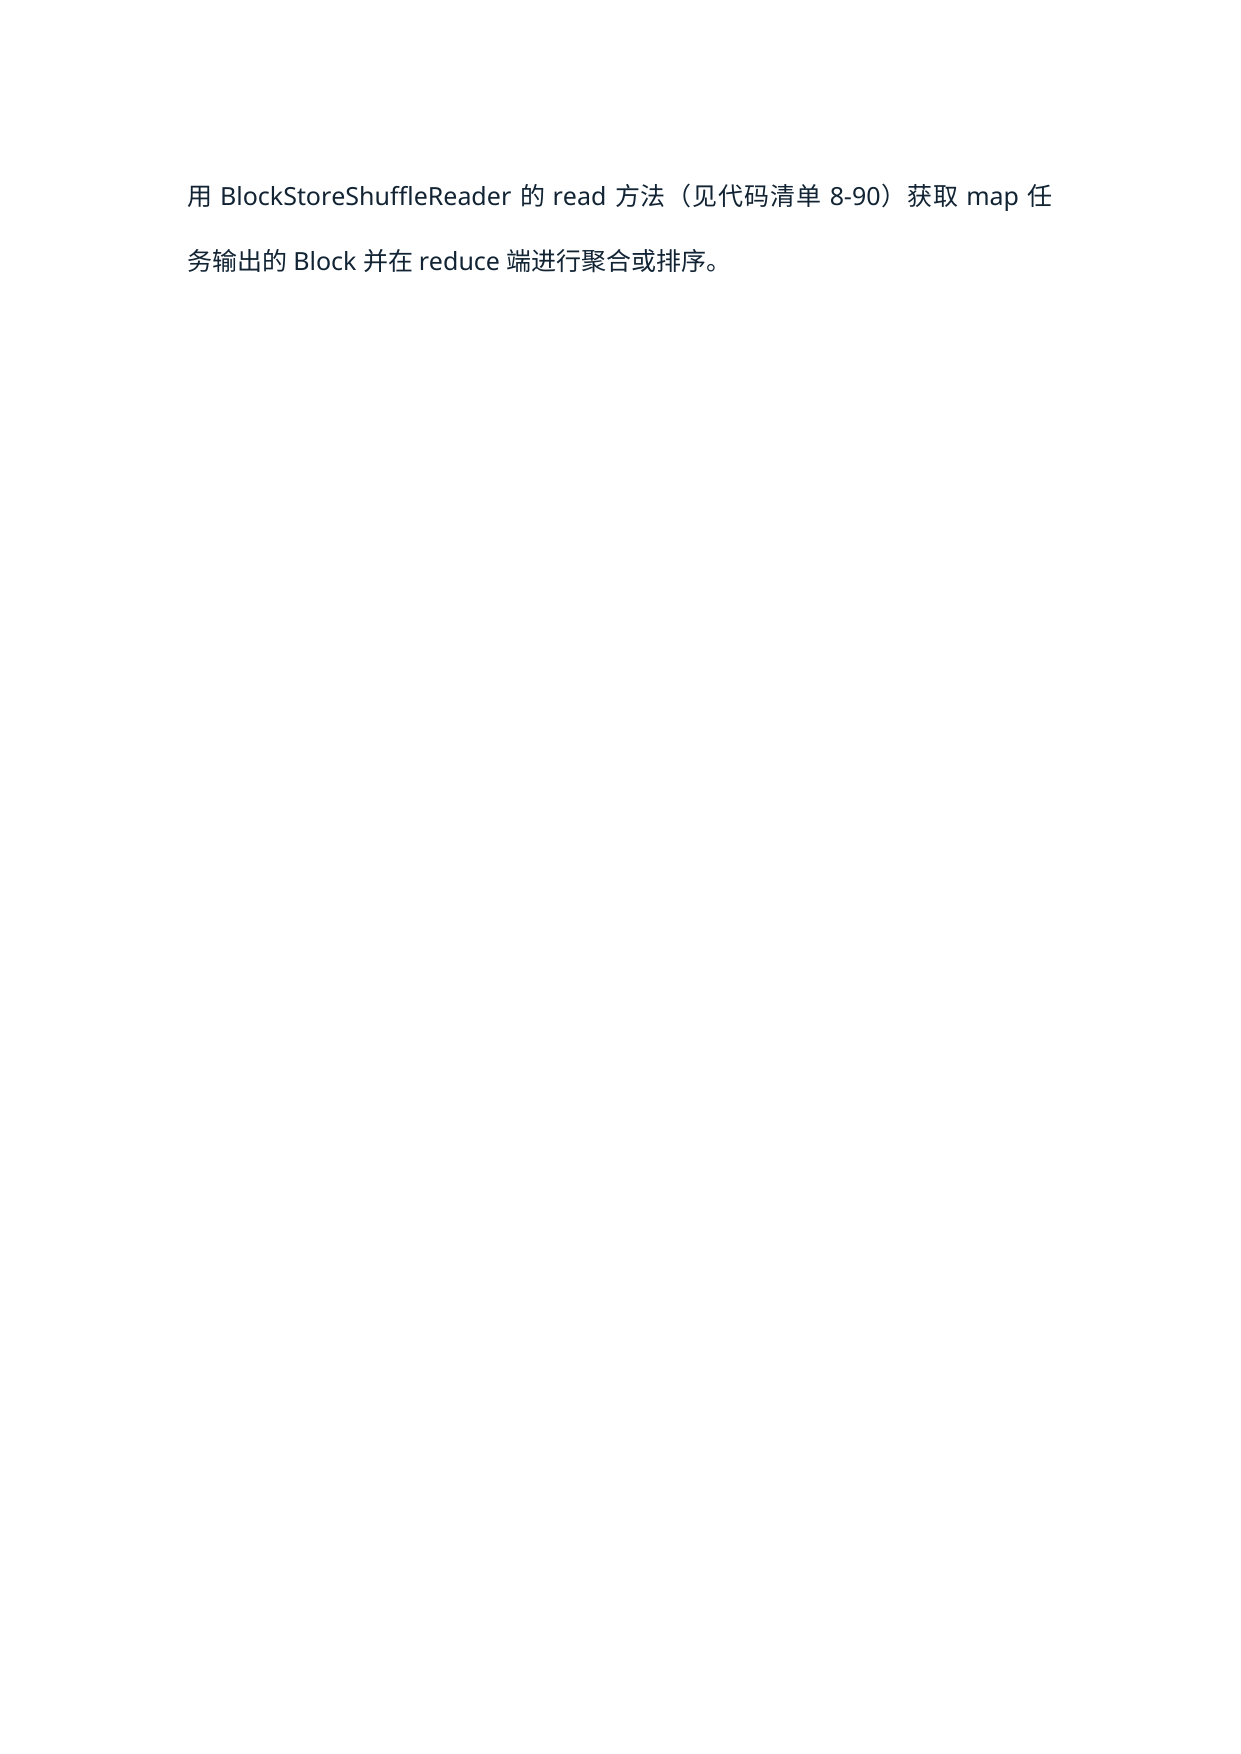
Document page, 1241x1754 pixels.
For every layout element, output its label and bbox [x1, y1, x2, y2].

text [187, 162, 1053, 292]
